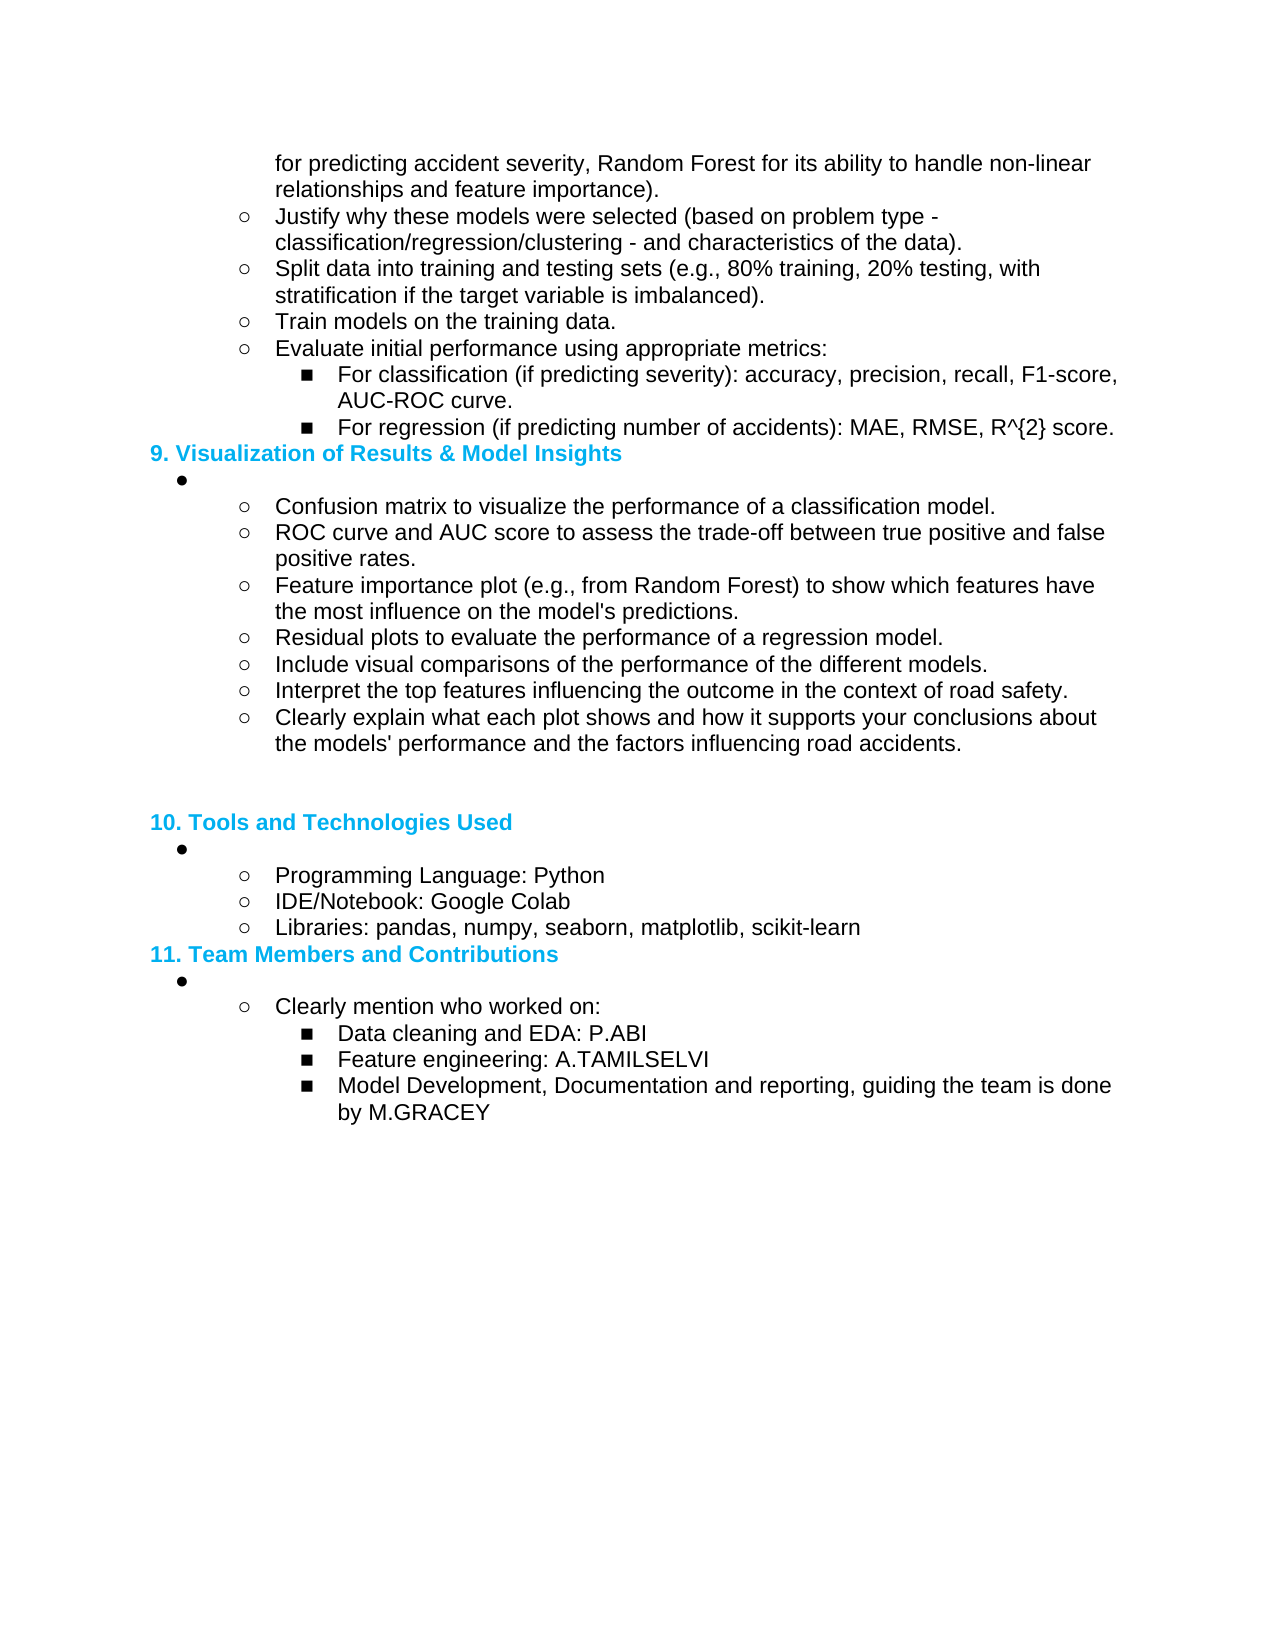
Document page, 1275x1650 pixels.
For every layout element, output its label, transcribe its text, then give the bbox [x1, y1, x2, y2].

list Interpret the top features influencing the outcome in the context of road safety. [237, 677, 1125, 703]
list Data cleaning and EDA: P.ABI [300, 1020, 1125, 1046]
list Residual plots to evaluate the performance of a regression model. [237, 624, 1125, 651]
list Libraries: pandas, numpy, seaborn, matplotlib, scikit-learn [237, 914, 1125, 941]
list ROC curve and AUC score to assess the trade-off between true positive and false positive rates. [237, 519, 1125, 572]
list For classification (if predicting severity): accuracy, precision, recall, F1-score, AUC-ROC curve. [300, 361, 1125, 413]
list Feature importance plot (e.g., from Random Forest) to show which features have the most influence on the model's predictions. [237, 572, 1125, 624]
list Model Development, Documentation and reporting, guiding the team is done by M.GRACEY [300, 1072, 1125, 1125]
list Clearly mention who worked on: [237, 993, 1125, 1020]
text 9. Visualization of Results & Model Insights [150, 440, 1125, 466]
list Include visual comparisons of the performance of the different models. [237, 651, 1125, 677]
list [237, 150, 1125, 203]
list Clearly explain what each plot shows and how it supports your conclusions about the models' performance and the factors influencing road accidents. [237, 703, 1125, 756]
list Feature engineering: A.TAMILSELVI [300, 1046, 1125, 1072]
list Split data into training and testing sets (e.g., 80% training, 20% testing, with stratification if the target variable is imbalanced). [237, 255, 1125, 308]
text 11. Team Members and Contributions [150, 941, 1125, 967]
list Programming Language: Python [237, 862, 1125, 888]
list For regression (if predicting number of accidents): MAE, RMSE, R^{2} score. [300, 413, 1125, 440]
list Evaluate initial performance using appropriate metrics: [237, 334, 1125, 361]
list Confusion matrix to visualize the performance of a classification model. [237, 493, 1125, 519]
list IDE/Notebook: Google Colab [237, 888, 1125, 914]
text 10. Tools and Technologies Used [150, 809, 1125, 835]
list Justify why these models were selected (based on problem type - classification/regression/clustering - and characteristics of the data). [237, 203, 1125, 255]
list Train models on the training data. [237, 308, 1125, 334]
